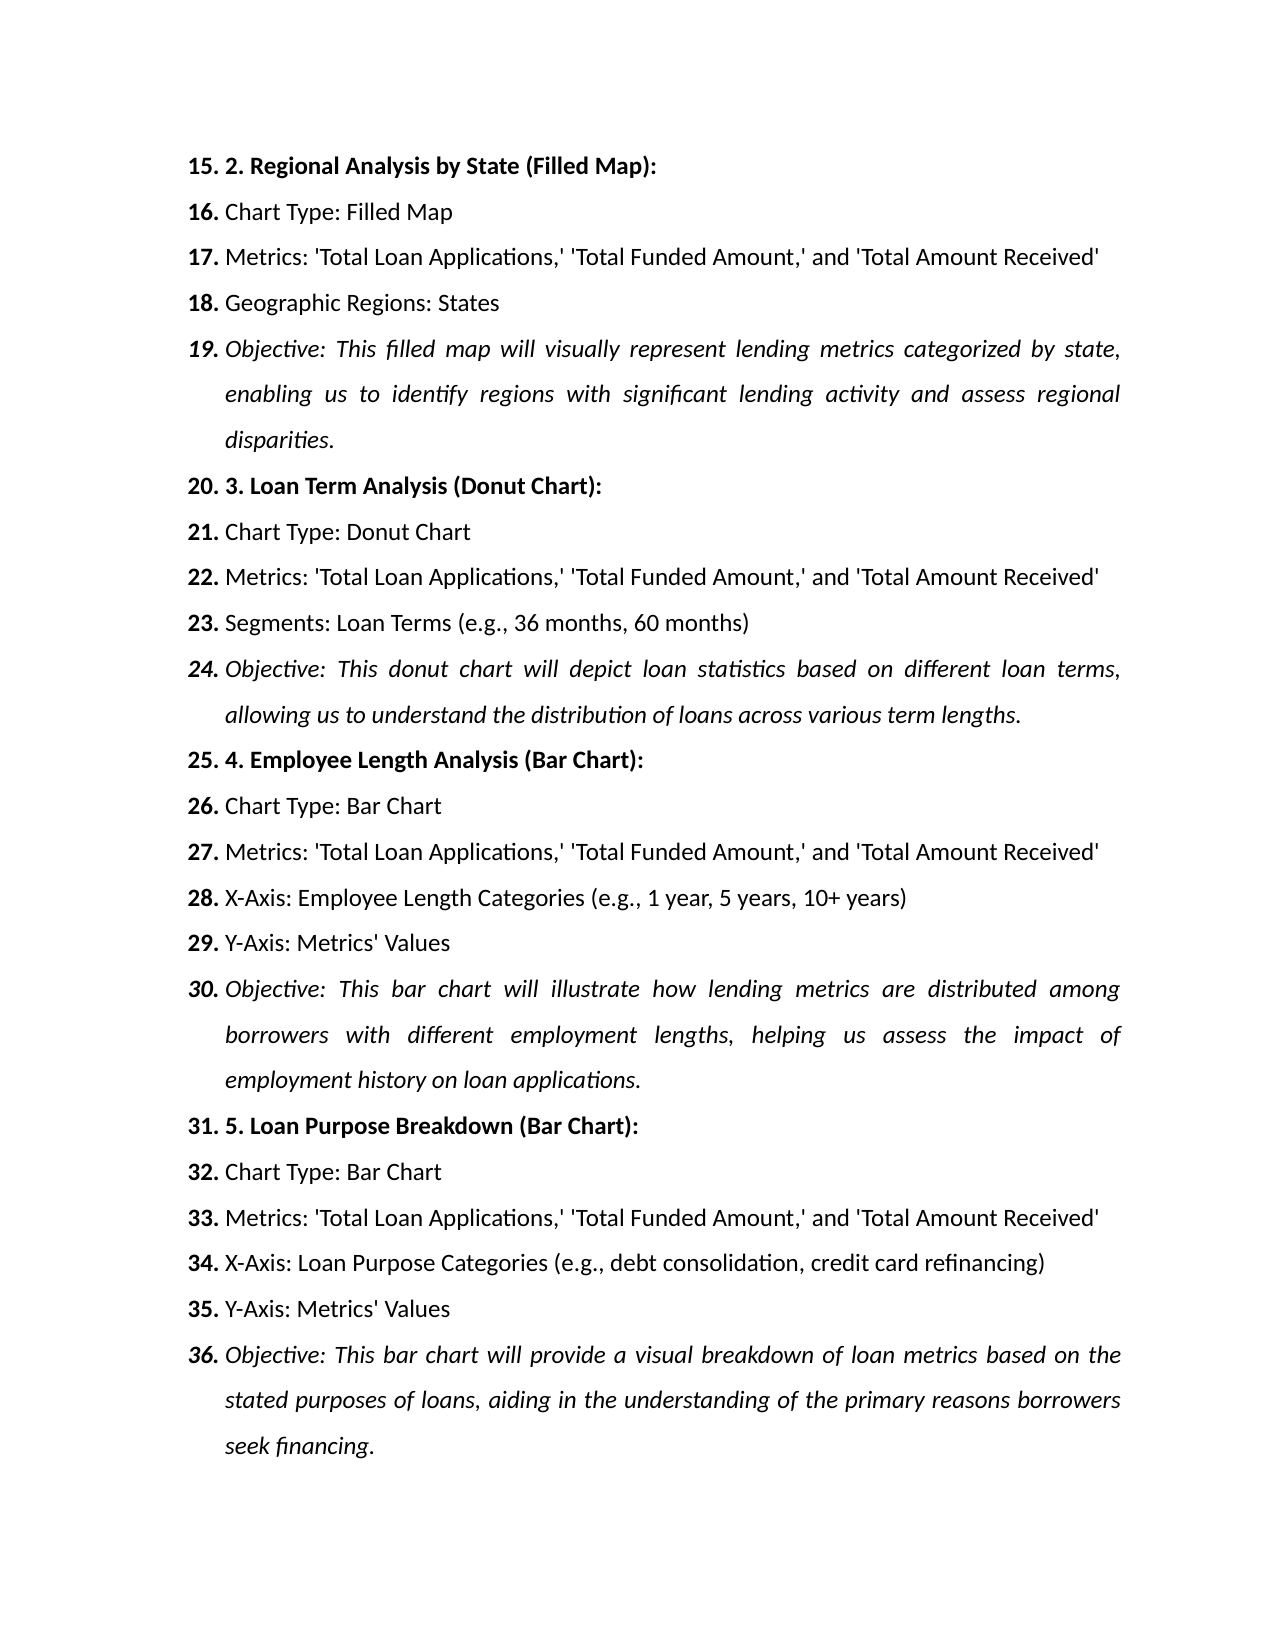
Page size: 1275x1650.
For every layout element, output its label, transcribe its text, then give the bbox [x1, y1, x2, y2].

list 4. Employee Length Analysis (Bar Chart): [187, 744, 1125, 775]
list X-Axis: Loan Purpose Categories (e.g., debt consolidation, credit card refinancing) [187, 1247, 1125, 1278]
list Metrics: 'Total Loan Applications,' 'Total Funded Amount,' and 'Total Amount Received' [187, 562, 1125, 592]
list Objective: This bar chart will illustrate how lending metrics are distributed among borrowers with different employment lengths, helping us assess the impact of employment history on loan applications. [187, 973, 1125, 1095]
list Objective: This donut chart will depict loan statistics based on different loan terms, allowing us to understand the distribution of loans across various term lengths. [187, 653, 1125, 729]
list Chart Type: Filled Map [187, 196, 1125, 226]
list X-Axis: Employee Length Categories (e.g., 1 year, 5 years, 10+ years) [187, 882, 1125, 912]
list 5. Loan Purpose Breakdown (Bar Chart): [187, 1110, 1125, 1141]
list Segments: Loan Terms (e.g., 36 months, 60 months) [187, 607, 1125, 638]
list Chart Type: Donut Chart [187, 516, 1125, 546]
list Chart Type: Bar Chart [187, 1156, 1125, 1187]
list Metrics: 'Total Loan Applications,' 'Total Funded Amount,' and 'Total Amount Received' [187, 836, 1125, 866]
list Objective: This filled map will visually represent lending metrics categorized by state, enabling us to identify regions with significant lending activity and assess regional disparities. [187, 333, 1125, 455]
list Y-Axis: Metrics' Values [187, 927, 1125, 958]
list Metrics: 'Total Loan Applications,' 'Total Funded Amount,' and 'Total Amount Received' [187, 241, 1125, 272]
list Chart Type: Bar Chart [187, 790, 1125, 821]
list 3. Loan Term Analysis (Donut Chart): [187, 470, 1125, 501]
list 2. Regional Analysis by State (Filled Map): [187, 150, 1125, 181]
list Objective: This bar chart will provide a visual breakdown of loan metrics based on the stated purposes of loans, aiding in the understanding of the primary reasons borrowers seek financing. [187, 1339, 1125, 1461]
list Y-Axis: Metrics' Values [187, 1293, 1125, 1324]
list Metrics: 'Total Loan Applications,' 'Total Funded Amount,' and 'Total Amount Received' [187, 1202, 1125, 1232]
list Geographic Regions: States [187, 287, 1125, 318]
